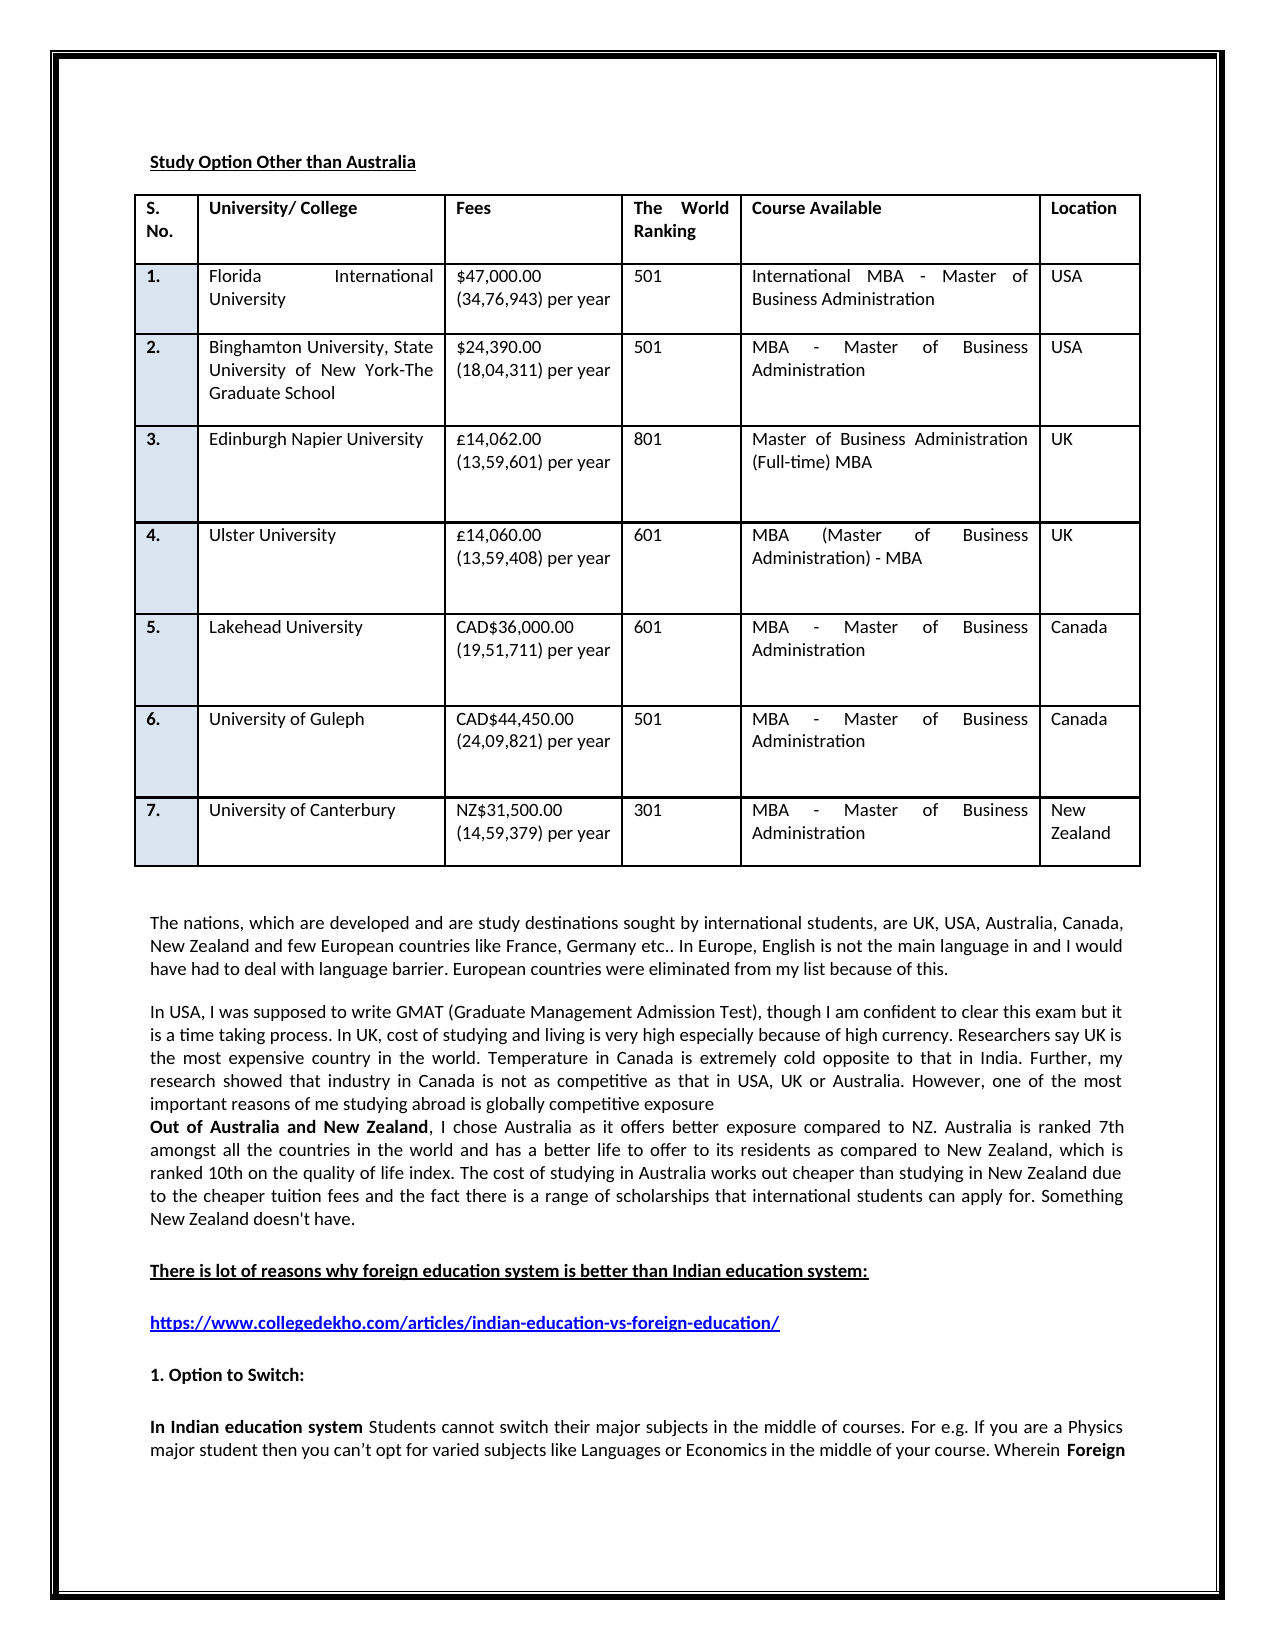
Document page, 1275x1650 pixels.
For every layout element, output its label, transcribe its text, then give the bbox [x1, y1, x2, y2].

table_cell University of Canterbury [199, 799, 444, 865]
table_cell UK [1041, 427, 1139, 521]
table_cell $47,000.00 (34,76,943) per year [446, 265, 621, 333]
table_cell UK [1041, 524, 1139, 613]
table_cell 7. [136, 799, 197, 865]
table_cell USA [1041, 265, 1139, 333]
table_cell MBA - Master of Business Administration [742, 799, 1039, 865]
table_cell CAD$44,450.00 (24,09,821) per year [446, 707, 621, 796]
table_cell NZ$31,500.00 (14,59,379) per year [446, 799, 621, 865]
table_cell USA [1041, 335, 1139, 425]
text Study Option Other than Australia [150, 150, 1125, 173]
table_cell 2. [136, 335, 197, 425]
table_cell 801 [623, 427, 740, 521]
text Out of Australia and New Zealand, I chose Australia as it offers better exposure compared to NZ. Australia is ranked 7th amongst all the countries in the world and has a better life to offer to its residents as compared to New Zealand, which is ranked 10th on the quality of life index. The cost of studying in Australia works out cheaper than studying in New Zealand due to the cheaper tuition fees and the fact there is a range of scholarships that international students can apply for. Something New Zealand doesn't have. [150, 1115, 1125, 1230]
table_cell Binghamton University, State University of New York-The Graduate School [199, 335, 444, 425]
table_header The World Ranking [623, 196, 740, 262]
text https://www.collegedekho.com/articles/indian-education-vs-foreign-education/ [150, 1311, 1125, 1334]
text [150, 1415, 1125, 1461]
text In USA, I was supposed to write GMAT (Graduate Management Admission Test), though I am confident to clear this exam but it is a time taking process. In UK, cost of studying and living is very high especially because of high currency. Researchers say UK is the most expensive country in the world. Temperature in Canada is extremely cold opposite to that in India. Further, my research showed that industry in Canada is not as competitive as that in USA, UK or Australia. However, one of the most important reasons of me studying abroad is globally competitive exposure [150, 1001, 1125, 1115]
table_cell 501 [623, 707, 740, 796]
table_cell 301 [623, 799, 740, 865]
table_cell 5. [136, 615, 197, 705]
table_cell Lakehead University [199, 615, 444, 705]
table_cell 601 [623, 615, 740, 705]
table_cell MBA - Master of Business Administration [742, 335, 1039, 425]
table_cell Canada [1041, 615, 1139, 705]
table_cell MBA - Master of Business Administration [742, 707, 1039, 796]
table_cell International MBA - Master of Business Administration [742, 265, 1039, 333]
table_cell 3. [136, 427, 197, 521]
table_cell University of Guleph [199, 707, 444, 796]
table_header Location [1041, 196, 1139, 262]
table_cell 501 [623, 265, 740, 333]
table_header Fees [446, 196, 621, 262]
table_cell New Zealand [1041, 799, 1139, 865]
table_cell £14,060.00 (13,59,408) per year [446, 524, 621, 613]
table_cell $24,390.00 (18,04,311) per year [446, 335, 621, 425]
table_cell Edinburgh Napier University [199, 427, 444, 521]
table_header University/ College [199, 196, 444, 262]
text There is lot of reasons why foreign education system is better than Indian education system: [150, 1259, 1125, 1282]
table_cell 1. [136, 265, 197, 333]
table_cell 6. [136, 707, 197, 796]
table_cell 4. [136, 524, 197, 613]
text 1. Option to Switch: [150, 1363, 1125, 1386]
table_cell MBA (Master of Business Administration) - MBA [742, 524, 1039, 613]
table_header S. No. [136, 196, 197, 262]
table_cell 601 [623, 524, 740, 613]
text The nations, which are developed and are study destinations sought by international students, are UK, USA, Australia, Canada, New Zealand and few European countries like France, Germany etc.. In Europe, English is not the main language in and I would have had to deal with language barrier. European countries were eliminated from my list because of this. [150, 911, 1125, 980]
table_cell Canada [1041, 707, 1139, 796]
table_cell £14,062.00 (13,59,601) per year [446, 427, 621, 521]
table_cell Florida International University [199, 265, 444, 333]
table_cell Master of Business Administration (Full-time) MBA [742, 427, 1039, 521]
table_cell Ulster University [199, 524, 444, 613]
table_header Course Available [742, 196, 1039, 262]
table_cell CAD$36,000.00 (19,51,711) per year [446, 615, 621, 705]
table_cell MBA - Master of Business Administration [742, 615, 1039, 705]
table_cell 501 [623, 335, 740, 425]
